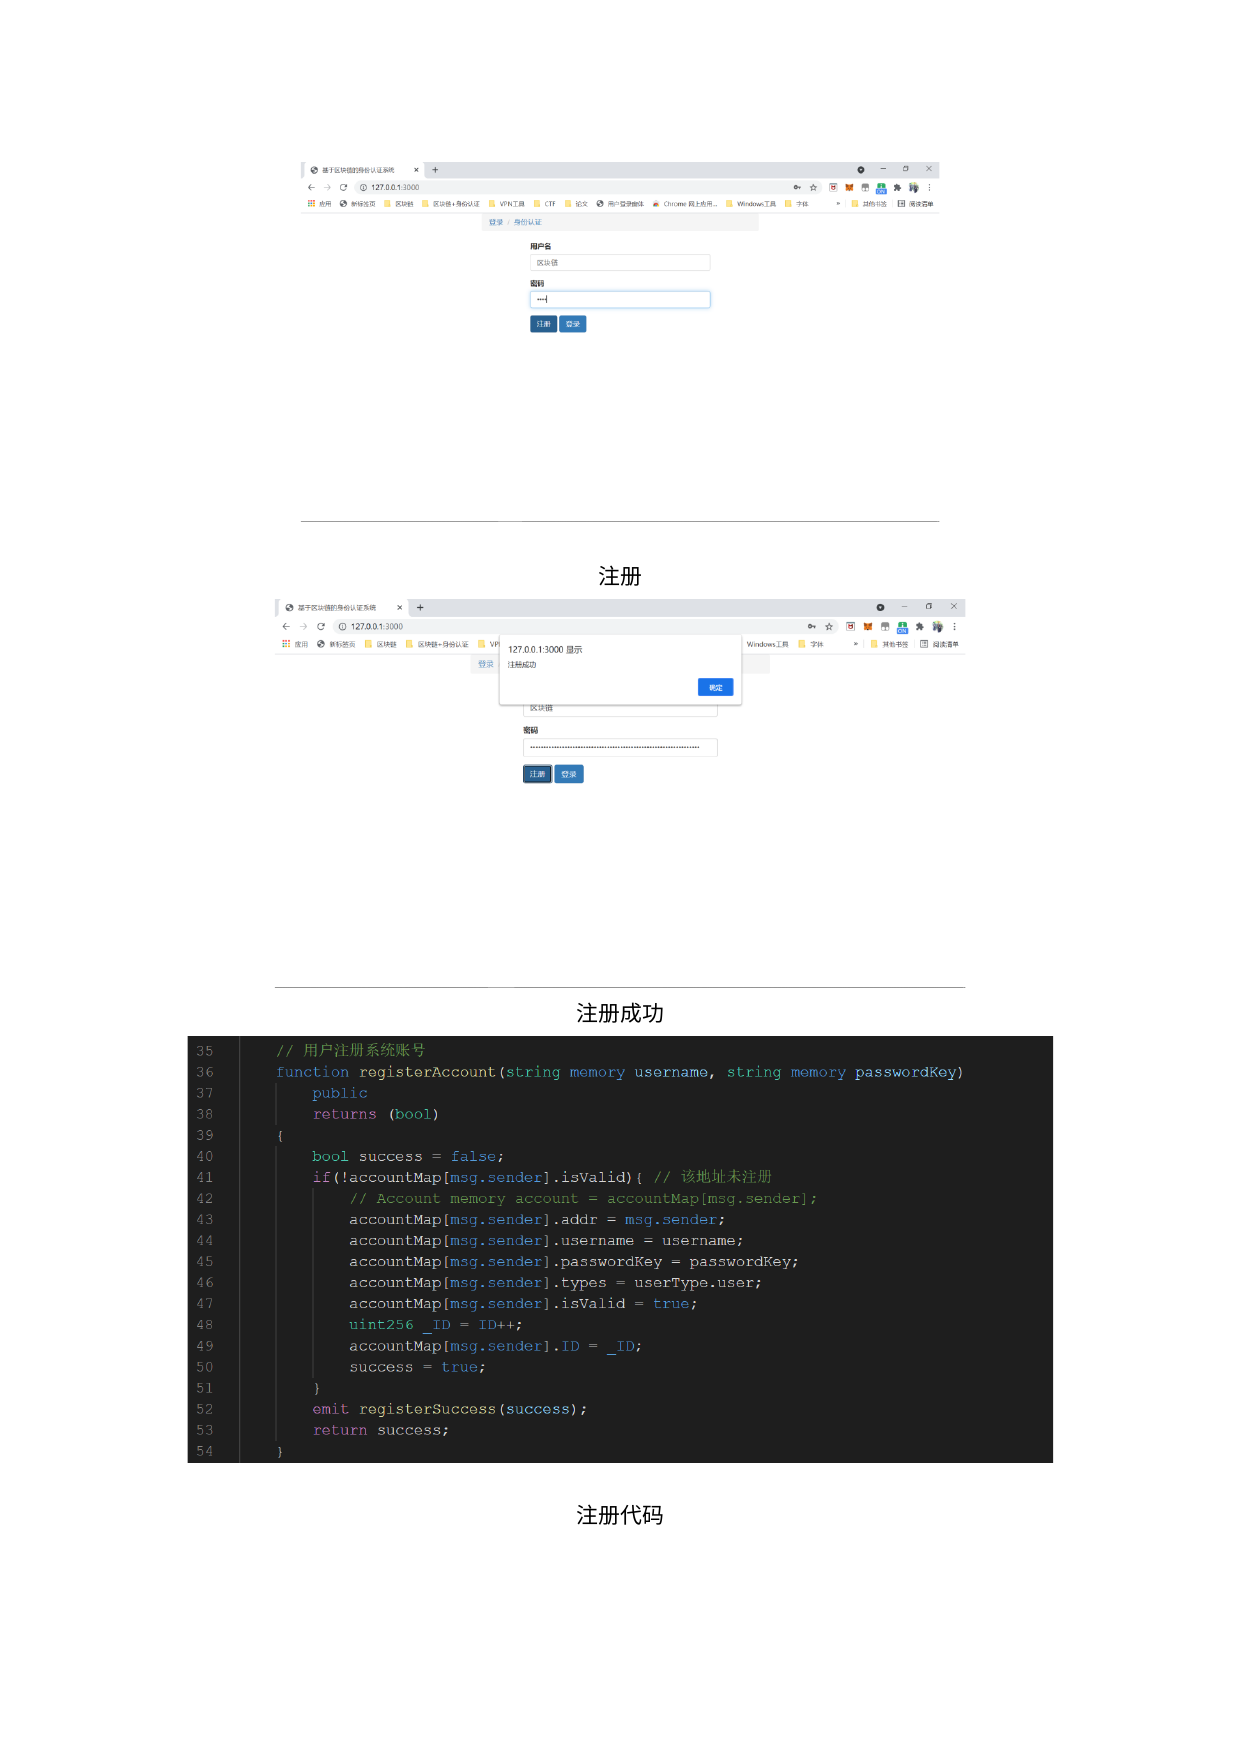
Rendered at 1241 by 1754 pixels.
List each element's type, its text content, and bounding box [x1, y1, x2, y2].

picture [274, 599, 966, 988]
text 注册 [187, 559, 1053, 591]
picture [187, 1036, 1054, 1463]
text 注册成功 [187, 996, 1053, 1028]
picture [300, 162, 940, 522]
text 注册代码 [187, 1498, 1053, 1530]
